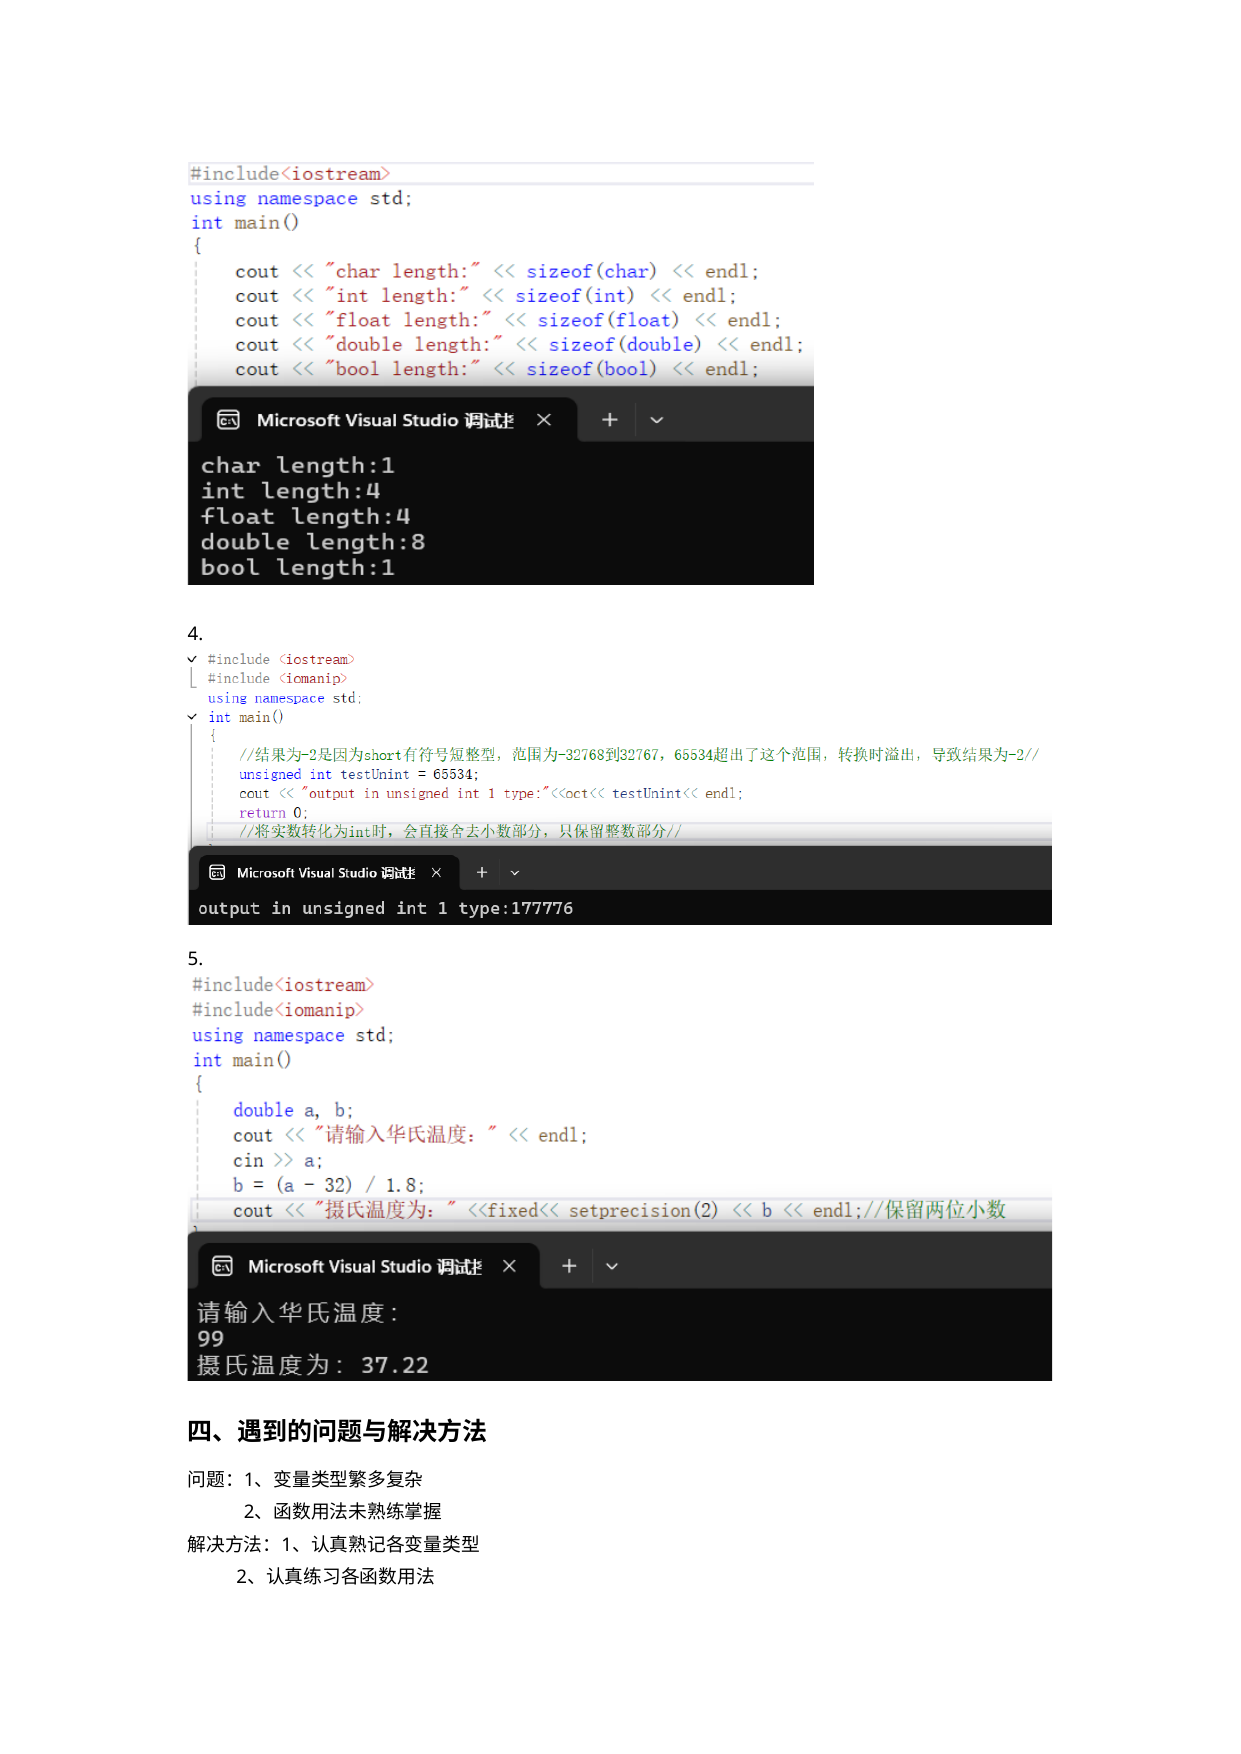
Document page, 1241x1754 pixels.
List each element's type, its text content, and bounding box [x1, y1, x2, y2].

text 解决方法：1、认真熟记各变量类型 [187, 1527, 1053, 1559]
list 函数用法未熟练掌握 [187, 1494, 1053, 1527]
text 5. [187, 942, 1053, 974]
picture [187, 649, 1052, 925]
text 2、认真练习各函数用法 [187, 1559, 1053, 1592]
picture [187, 162, 814, 585]
text 4. [187, 617, 1053, 649]
text 问题：1、变量类型繁多复杂 [187, 1462, 1053, 1494]
text 四、遇到的问题与解决方法 [187, 1397, 1053, 1462]
picture [187, 974, 1053, 1381]
